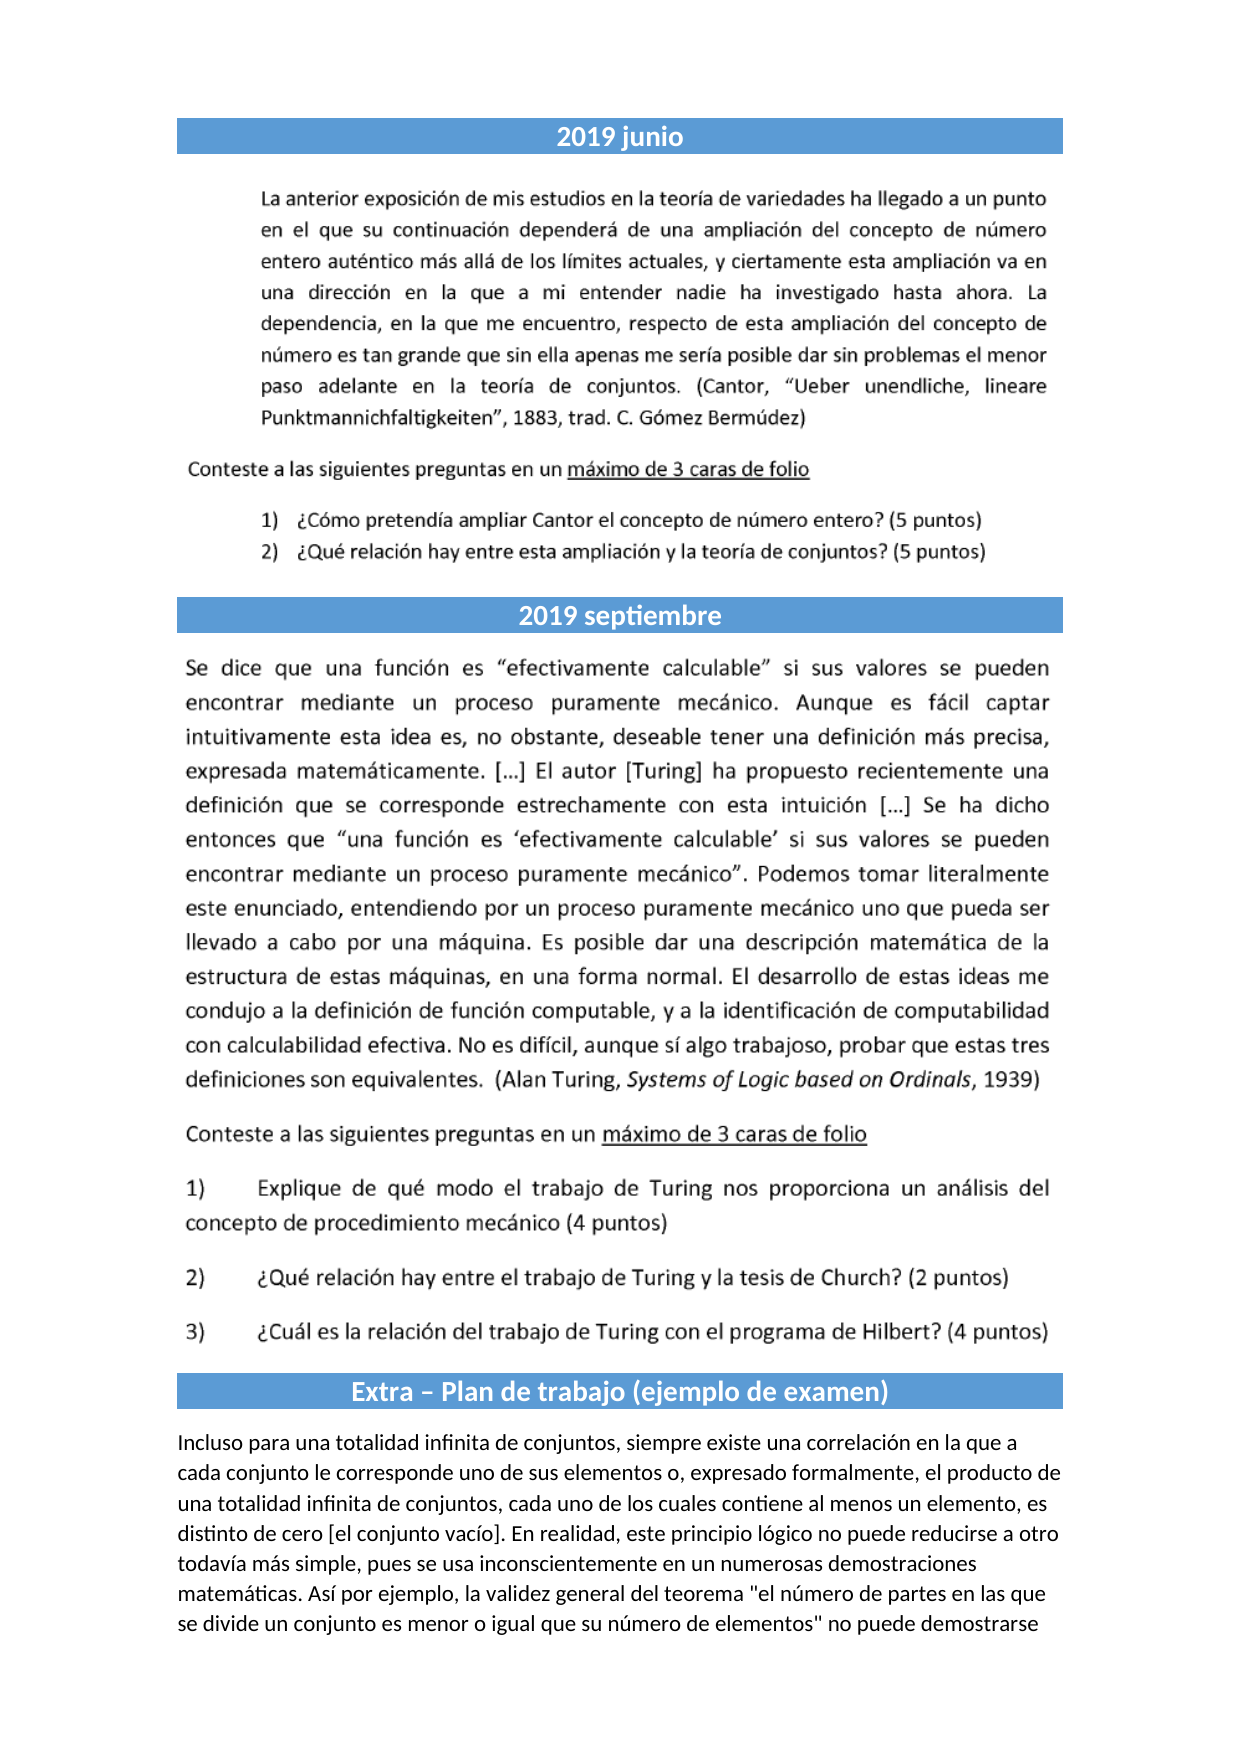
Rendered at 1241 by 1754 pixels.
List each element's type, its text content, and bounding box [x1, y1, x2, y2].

text 2019 septiembre [177, 597, 1063, 633]
text Extra – Plan de trabajo (ejemplo de examen) [177, 1373, 1063, 1409]
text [177, 1428, 1063, 1638]
picture [177, 652, 1063, 1355]
text 2019 junio [177, 118, 1063, 154]
picture [177, 173, 1063, 579]
